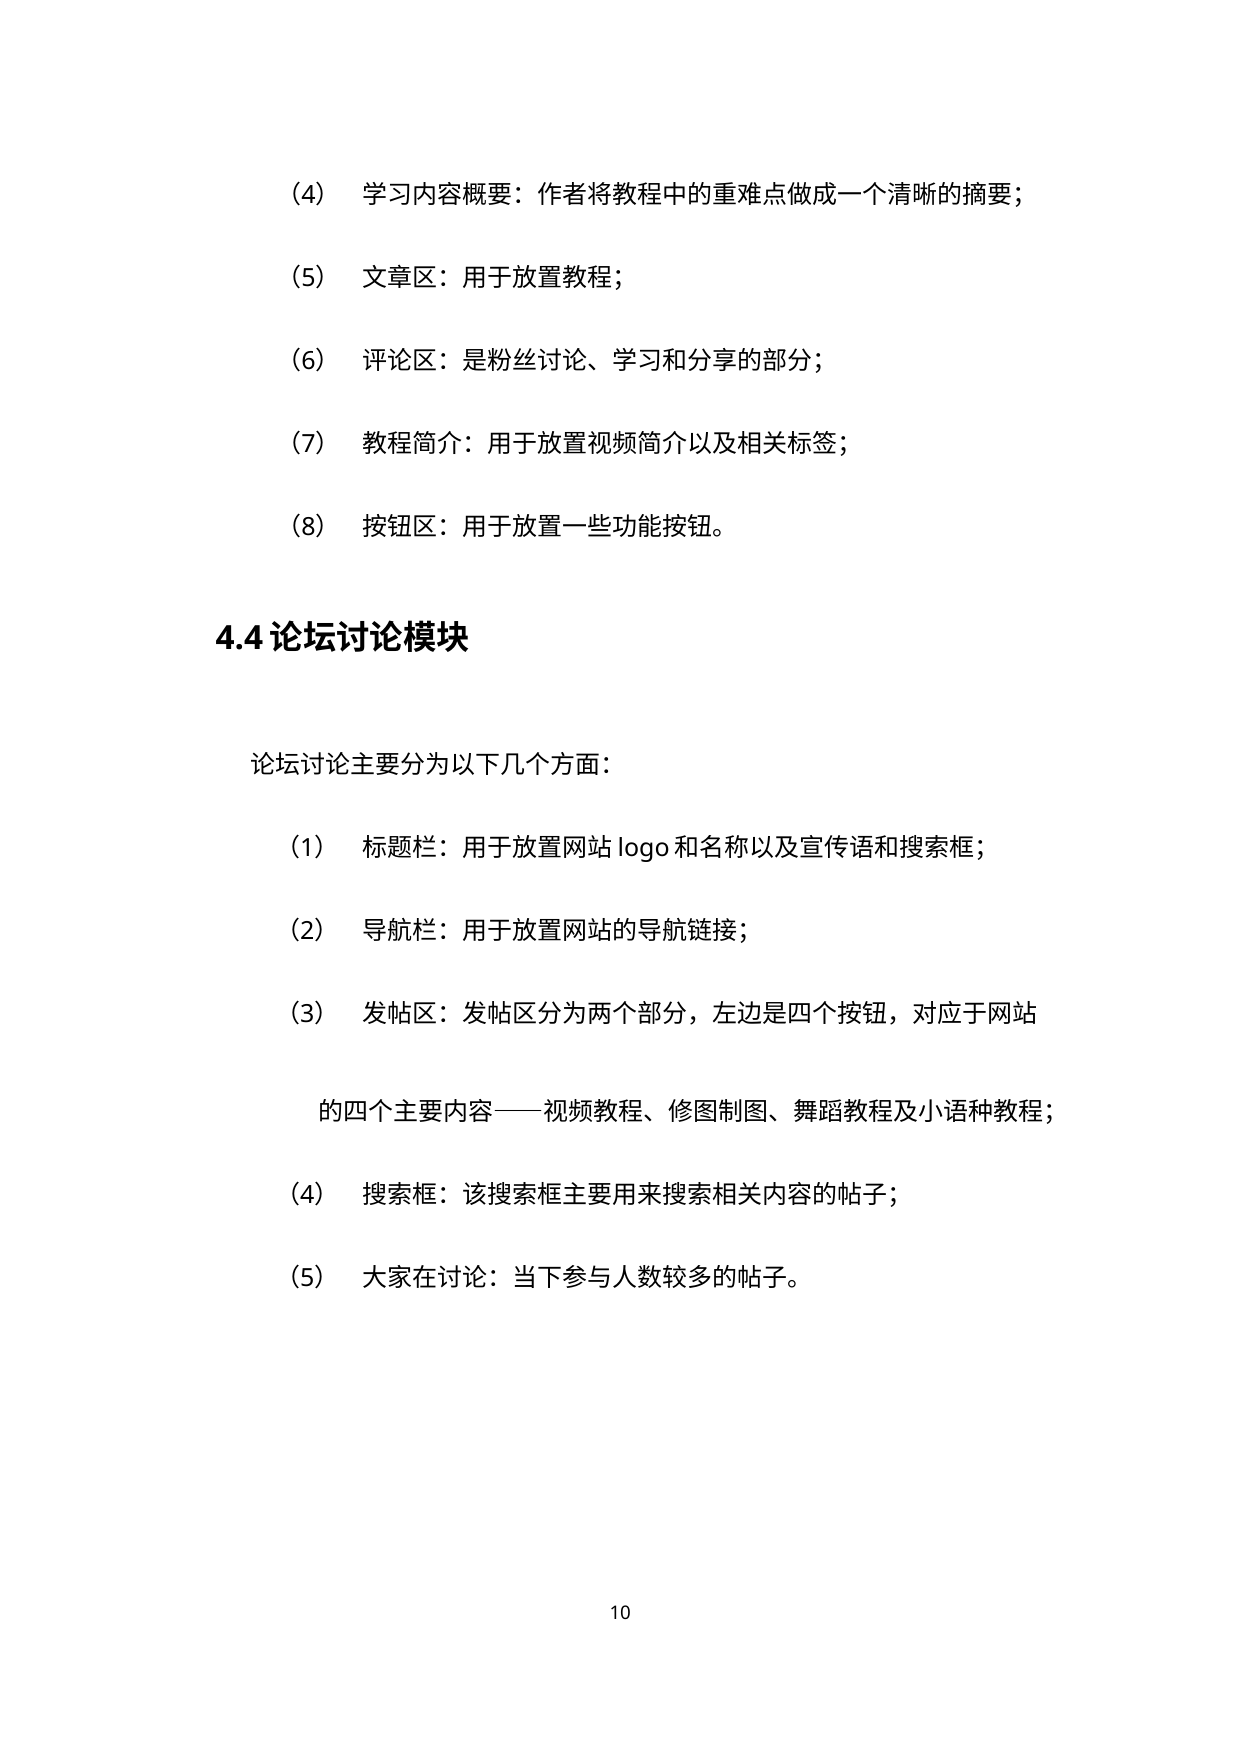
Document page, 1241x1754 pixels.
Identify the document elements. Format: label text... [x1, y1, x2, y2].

subtitle 4.4论坛讨论模块 [187, 602, 1053, 667]
list 导航栏：用于放置网站的导航链接； [275, 896, 1053, 961]
list 教程简介：用于放置视频简介以及相关标签； [276, 409, 1053, 474]
list 标题栏：用于放置网站logo和名称以及宣传语和搜索框； [275, 813, 1053, 878]
list 文章区：用于放置教程； [276, 243, 1053, 308]
list 大家在讨论：当下参与人数较多的帖子。 [275, 1243, 1053, 1308]
list 按钮区：用于放置一些功能按钮。 [276, 492, 1053, 557]
text 论坛讨论主要分为以下几个方面： [187, 730, 1053, 795]
list 评论区：是粉丝讨论、学习和分享的部分； [276, 326, 1053, 391]
list 学习内容概要：作者将教程中的重难点做成一个清晰的摘要； [276, 160, 1053, 225]
list 搜索框：该搜索框主要用来搜索相关内容的帖子； [275, 1160, 1053, 1225]
list 发帖区：发帖区分为两个部分，左边是四个按钮，对应于网站 的四个主要内容——视频教程、修图制图、舞蹈教程及小语种教程； [275, 979, 1053, 1142]
